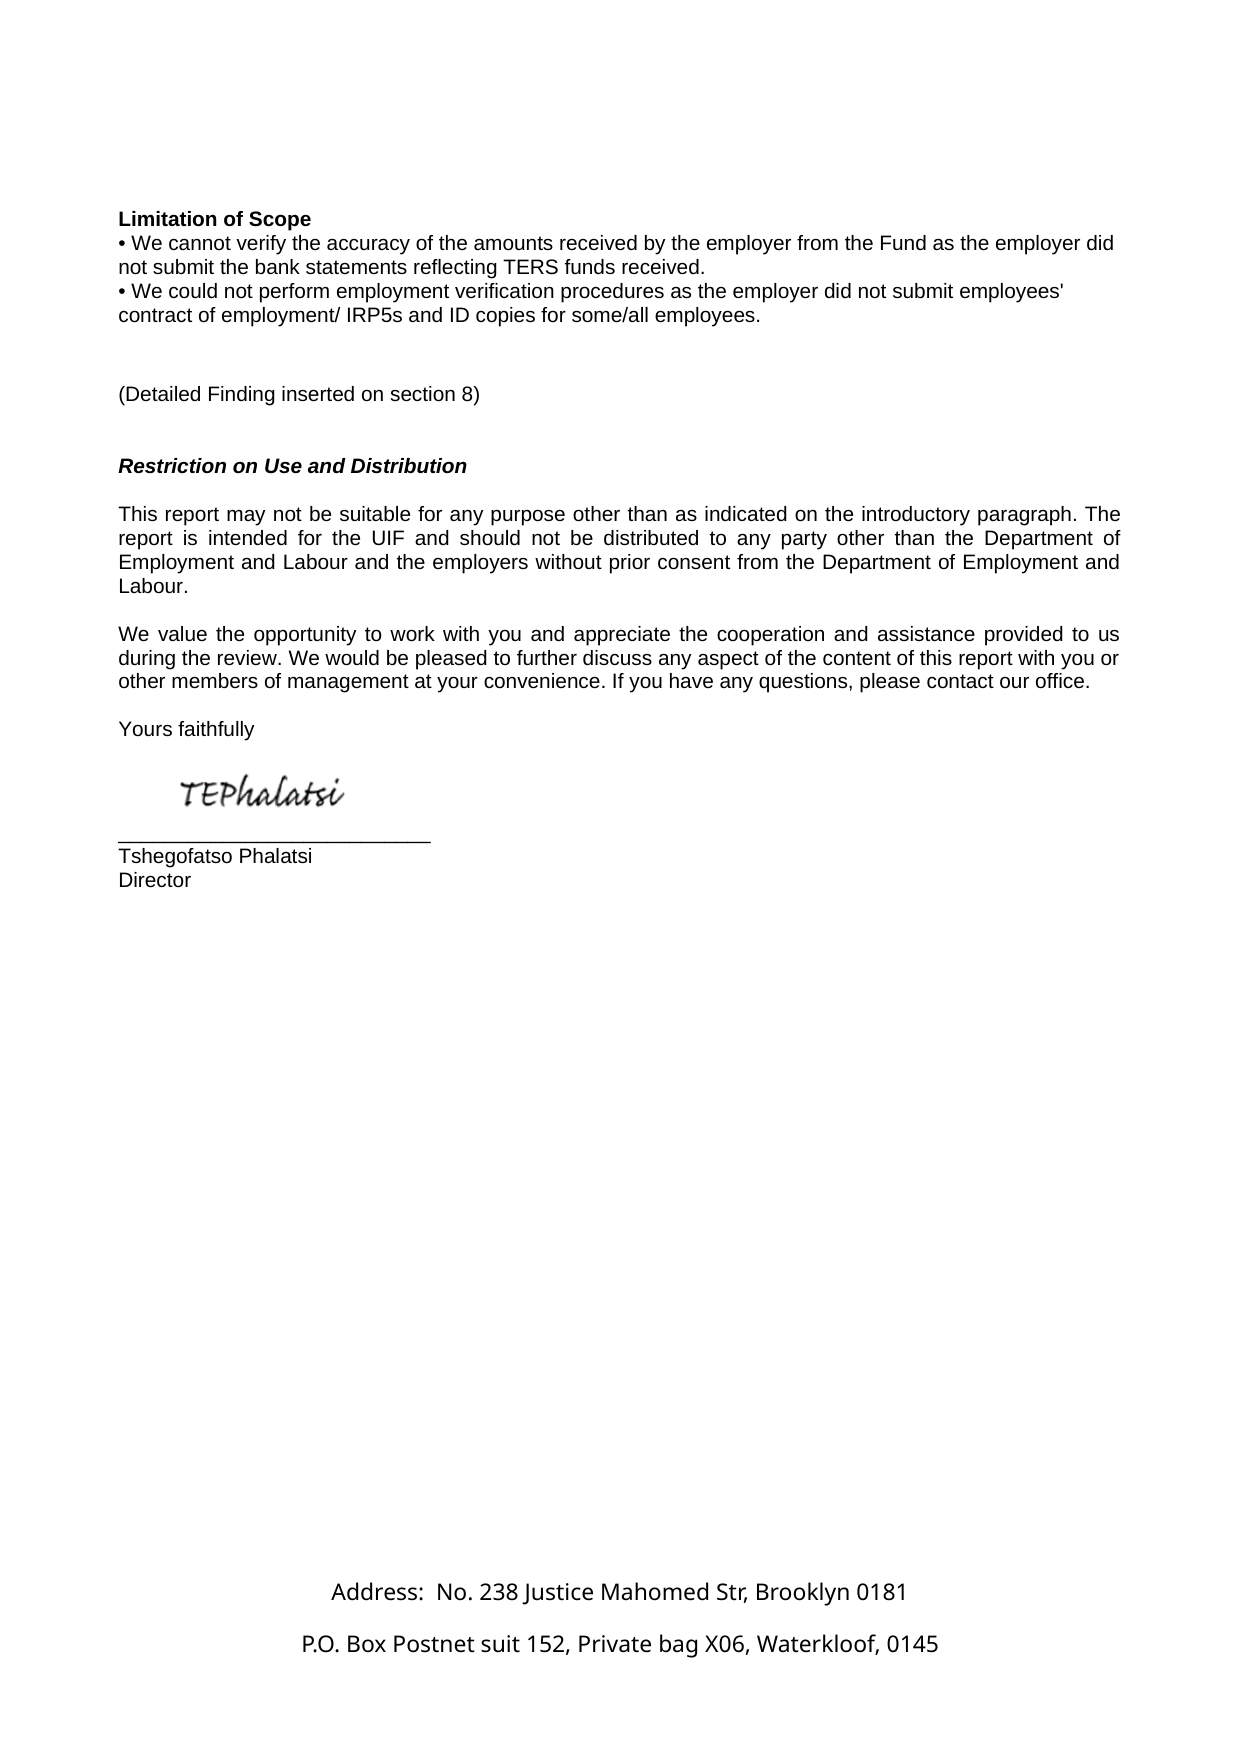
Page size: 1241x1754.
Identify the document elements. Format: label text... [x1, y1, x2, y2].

text Restriction on Use and Distribution [118, 454, 1122, 478]
text Yours faithfully [118, 717, 1122, 741]
text (Detailed Finding inserted on section 8) [118, 382, 1122, 406]
text Limitation of Scope [118, 207, 1122, 231]
text Tshegofatso Phalatsi [118, 844, 1122, 868]
text Director [118, 868, 1122, 892]
text We value the opportunity to work with you and appreciate the cooperation and assistance provided to us during the review. We would be pleased to further discuss any aspect of the content of this report with you or other members of management at your convenience. If you have any questions, please contact our office. [118, 621, 1122, 693]
text • We cannot verify the accuracy of the amounts received by the employer from the Fund as the employer did not submit the bank statements reflecting TERS funds received. • We could not perform employment verification procedures as the employer did not submit employees' contract of employment/ IRP5s and ID copies for some/all employees. [118, 231, 1122, 358]
text ___________________________ [118, 820, 1122, 844]
text This report may not be suitable for any purpose other than as indicated on the introductory paragraph. The report is intended for the UIF and should not be distributed to any party other than the Department of Employment and Labour and the employers without prior consent from the Department of Employment and Labour. [118, 502, 1122, 597]
picture [162, 765, 352, 820]
